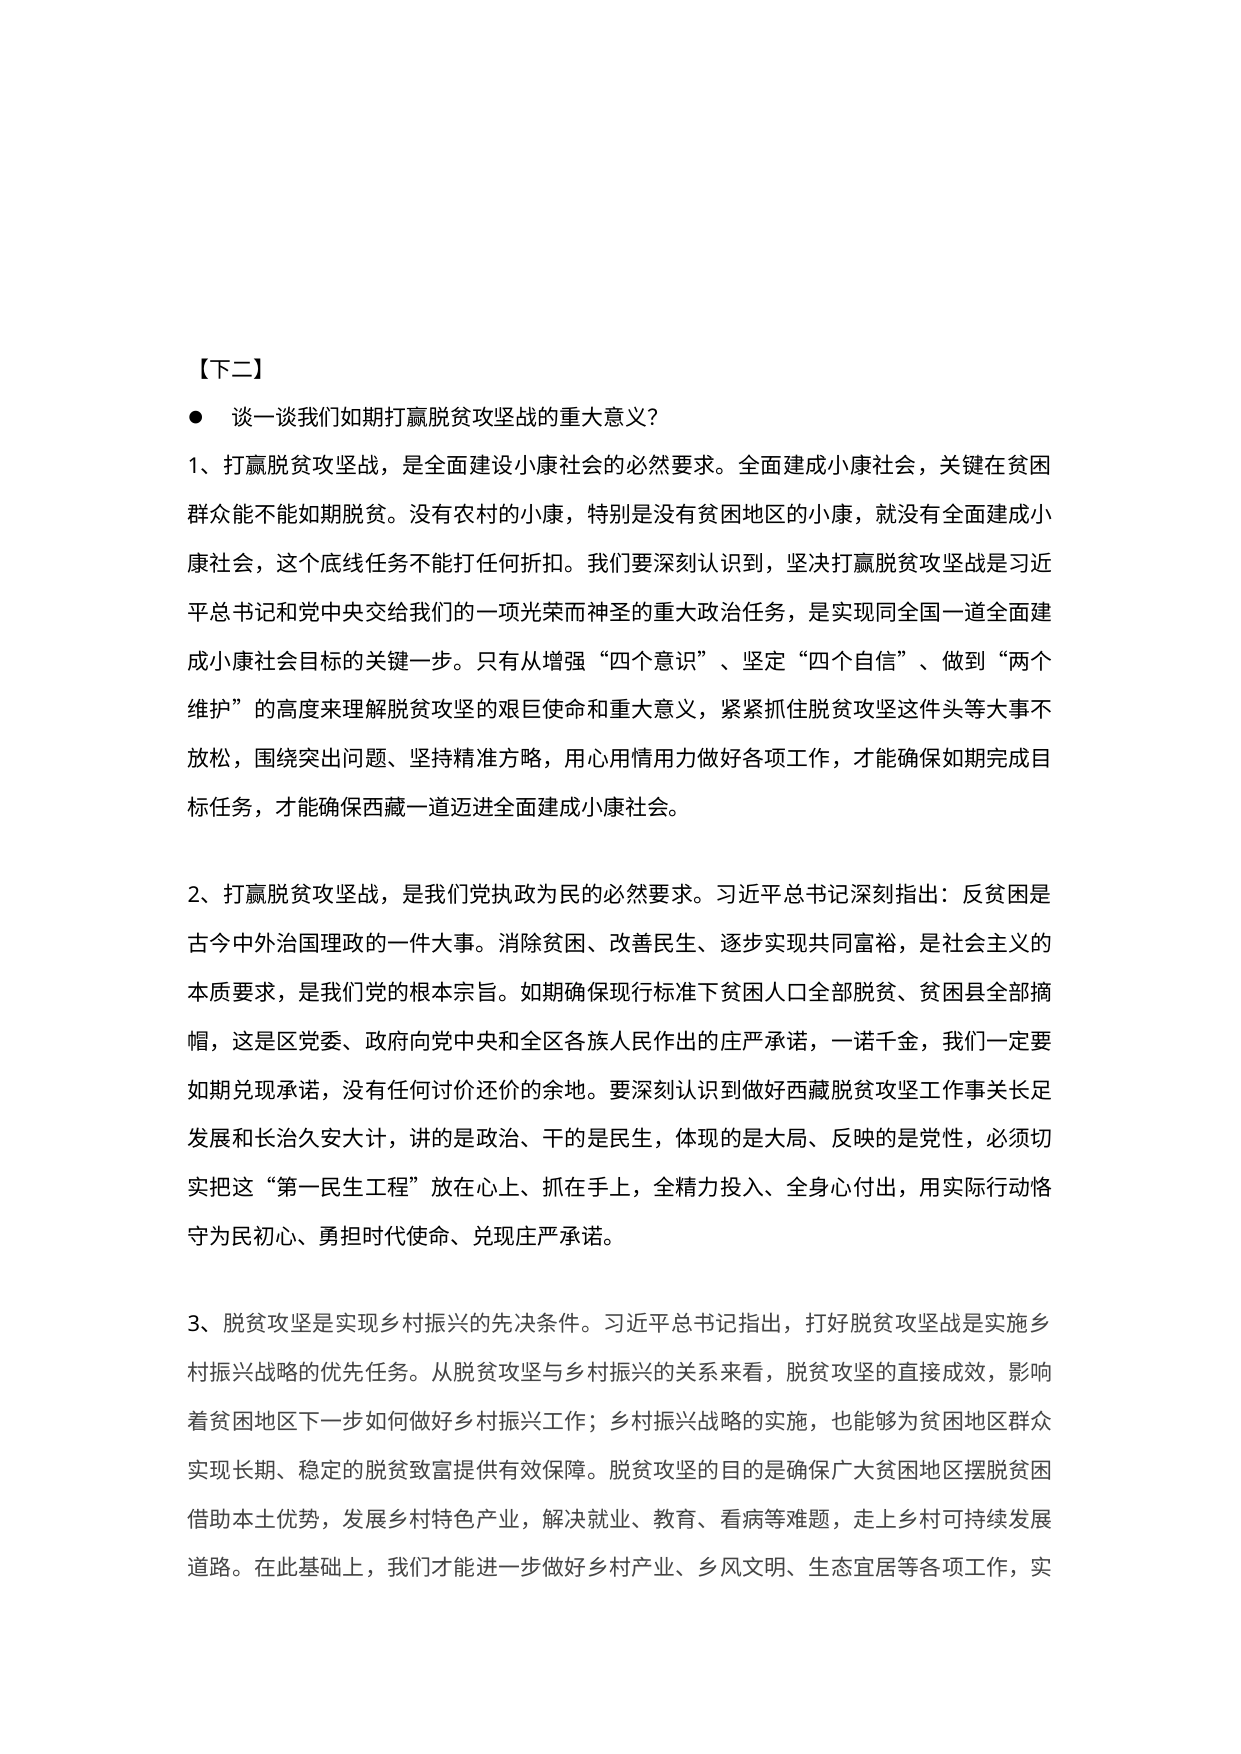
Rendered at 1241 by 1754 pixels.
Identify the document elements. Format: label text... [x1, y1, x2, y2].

text 1、打赢脱贫攻坚战，是全面建设小康社会的必然要求。全面建成小康社会，关键在贫困群众能不能如期脱贫。没有农村的小康，特别是没有贫困地区的小康，就没有全面建成小康社会，这个底线任务不能打任何折扣。我们要深刻认识到，坚决打赢脱贫攻坚战是习近平总书记和党中央交给我们的一项光荣而神圣的重大政治任务，是实现同全国一道全面建成小康社会目标的关键一步。只有从增强“四个意识”、坚定“四个自信”、做到“两个维护”的高度来理解脱贫攻坚的艰巨使命和重大意义，紧紧抓住脱贫攻坚这件头等大事不放松，围绕突出问题、坚持精准方略，用心用情用力做好各项工作，才能确保如期完成目标任务，才能确保西藏一道迈进全面建成小康社会。 [187, 448, 1053, 822]
text 【下二】 [187, 352, 1053, 384]
text 2、打赢脱贫攻坚战，是我们党执政为民的必然要求。习近平总书记深刻指出：反贫困是古今中外治国理政的一件大事。消除贫困、改善民生、逐步实现共同富裕，是社会主义的本质要求，是我们党的根本宗旨。如期确保现行标准下贫困人口全部脱贫、贫困县全部摘帽，这是区党委、政府向党中央和全区各族人民作出的庄严承诺，一诺千金，我们一定要如期兑现承诺，没有任何讨价还价的余地。要深刻认识到做好西藏脱贫攻坚工作事关长足发展和长治久安大计，讲的是政治、干的是民生，体现的是大局、反映的是党性，必须切实把这“第一民生工程”放在心上、抓在手上，全精力投入、全身心付出，用实际行动恪守为民初心、勇担时代使命、兑现庄严承诺。 [187, 877, 1053, 1251]
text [187, 1518, 1053, 1582]
list 谈一谈我们如期打赢脱贫攻坚战的重大意义？ [187, 400, 1053, 432]
